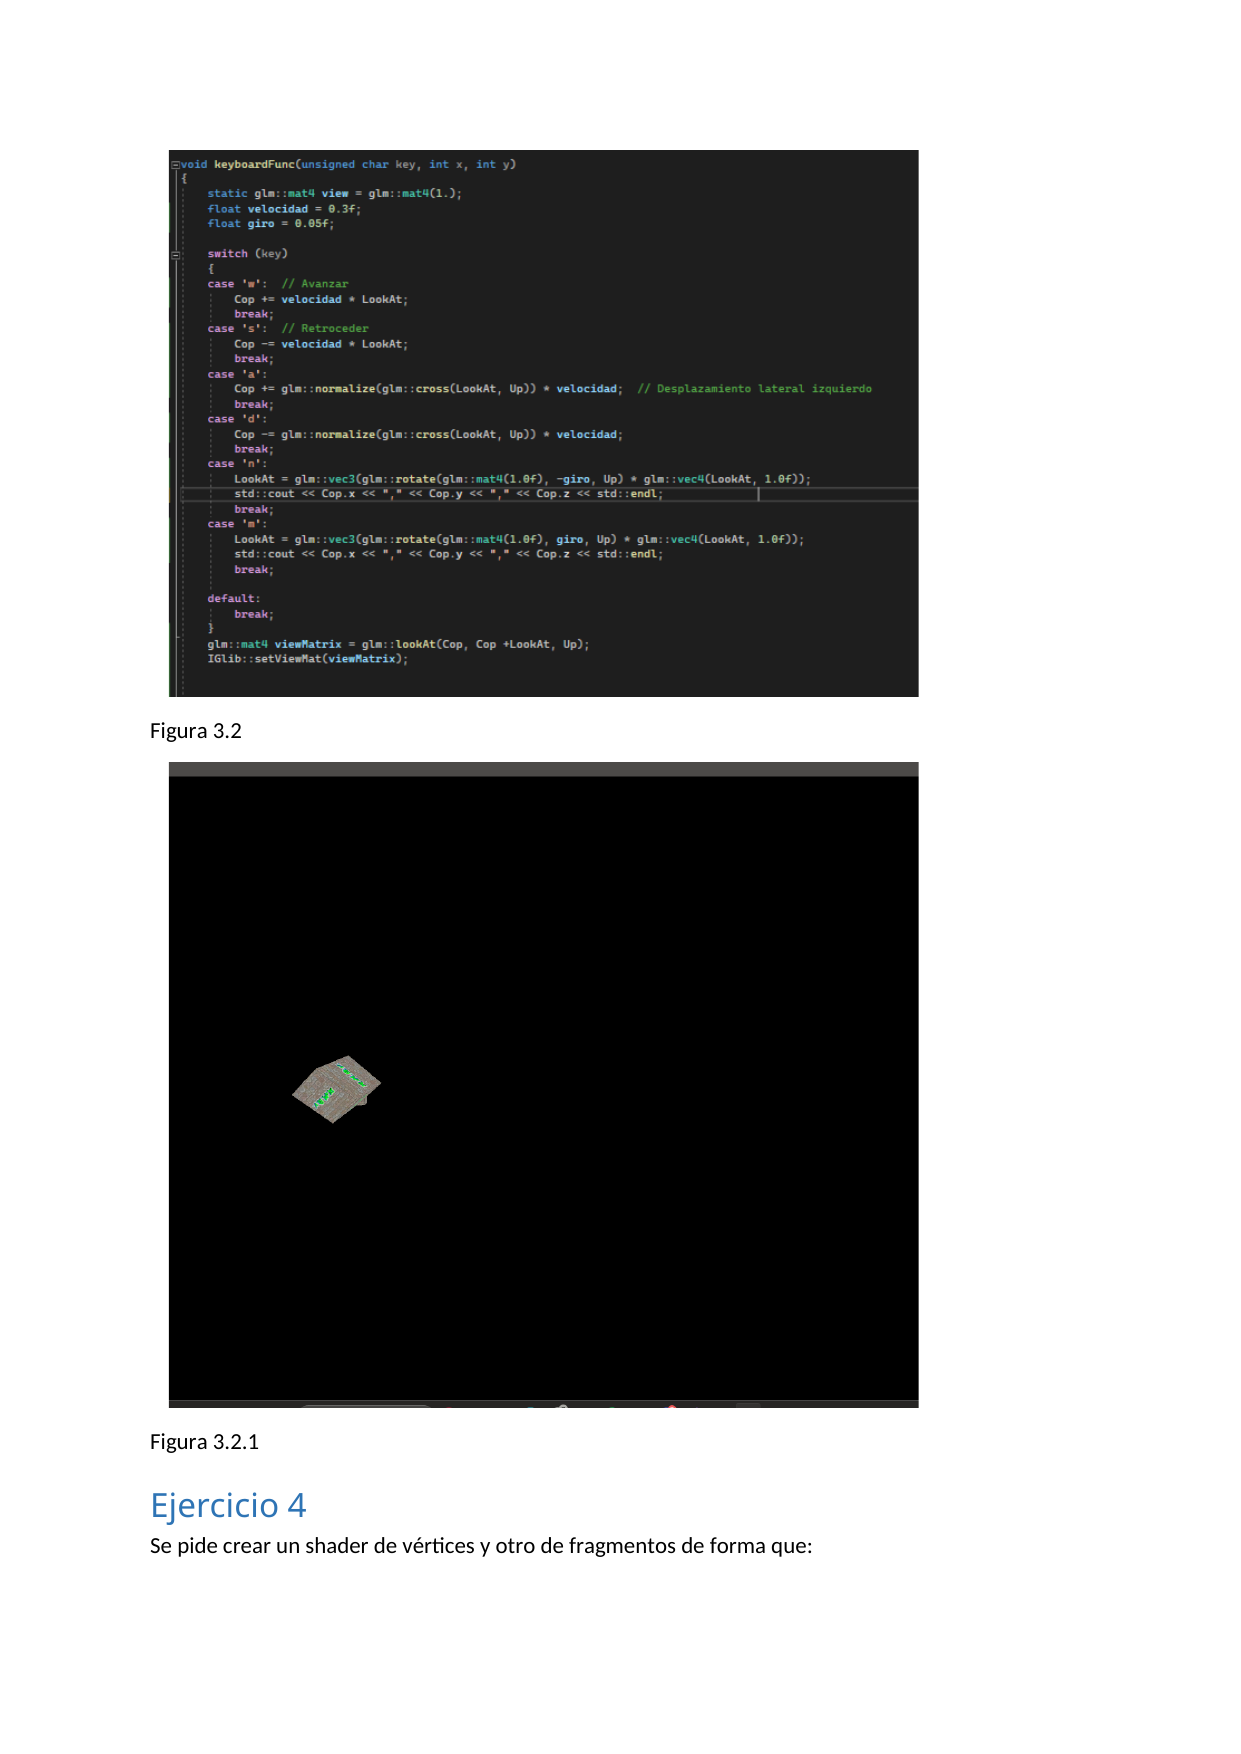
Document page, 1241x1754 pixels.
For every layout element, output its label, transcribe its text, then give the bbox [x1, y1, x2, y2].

text Se pide crear un shader de vértices y otro de fragmentos de forma que: [150, 1531, 1090, 1559]
subtitle Ejercicio 4 [150, 1482, 1090, 1527]
text Figura 3.2 [150, 716, 1090, 744]
text Figura 3.2.1 [150, 1427, 1090, 1455]
